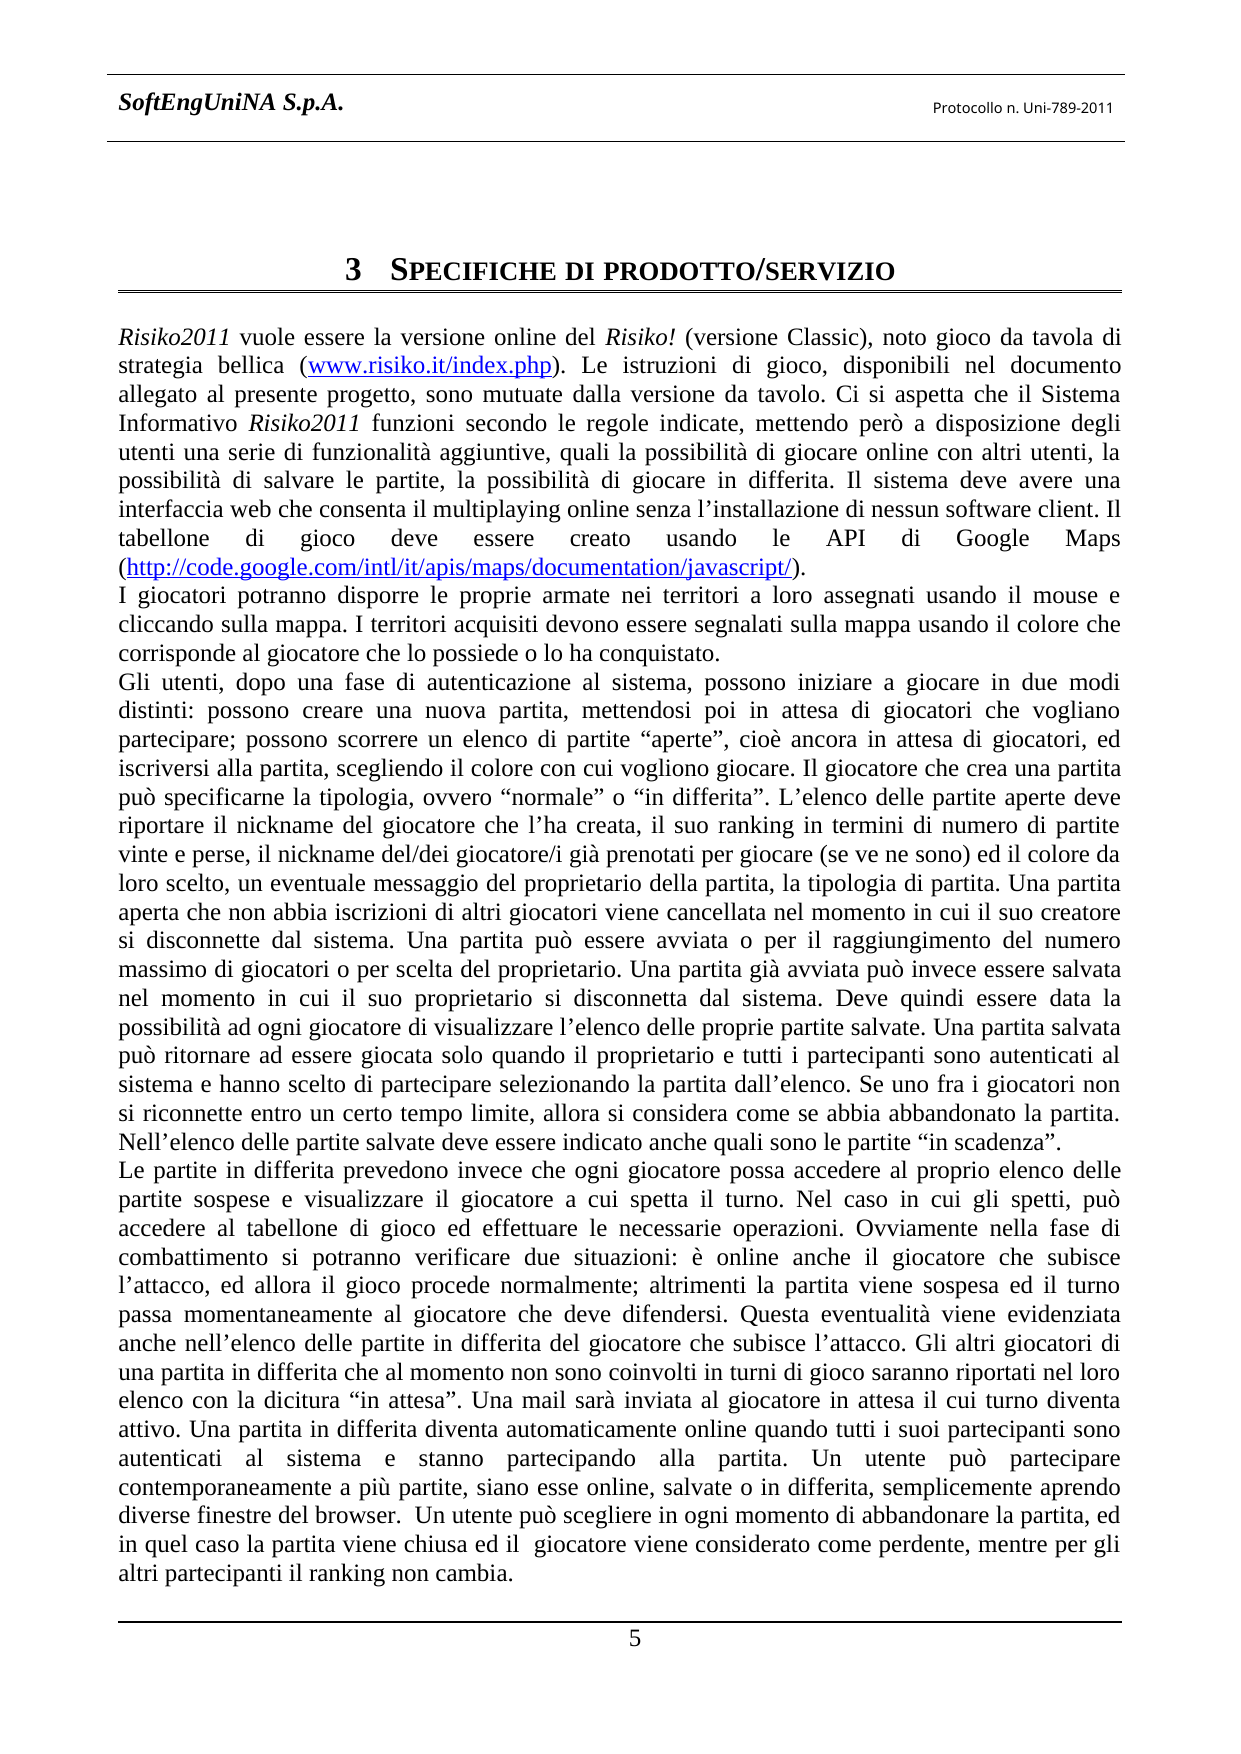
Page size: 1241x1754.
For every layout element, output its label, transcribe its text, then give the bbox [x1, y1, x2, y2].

text Gli utenti, dopo una fase di autenticazione al sistema, possono iniziare a giocare in due modi distinti: possono creare una nuova partita, mettendosi poi in attesa di giocatori che vogliano partecipare; possono scorrere un elenco di partite “aperte”, cioè ancora in attesa di giocatori, ed iscriversi alla partita, scegliendo il colore con cui vogliono giocare. Il giocatore che crea una partita può specificarne la tipologia, ovvero “normale” o “in differita”. L’elenco delle partite aperte deve riportare il nickname del giocatore che l’ha creata, il suo ranking in termini di numero di partite vinte e perse, il nickname del/dei giocatore/i già prenotati per giocare (se ve ne sono) ed il colore da loro scelto, un eventuale messaggio del proprietario della partita, la tipologia di partita. Una partita aperta che non abbia iscrizioni di altri giocatori viene cancellata nel momento in cui il suo creatore si disconnette dal sistema. Una partita può essere avviata o per il raggiungimento del numero massimo di giocatori o per scelta del proprietario. Una partita già avviata può invece essere salvata nel momento in cui il suo proprietario si disconnetta dal sistema. Deve quindi essere data la possibilità ad ogni giocatore di visualizzare l’elenco delle proprie partite salvate. Una partita salvata può ritornare ad essere giocata solo quando il proprietario e tutti i partecipanti sono autenticati al sistema e hanno scelto di partecipare selezionando la partita dall’elenco. Se uno fra i giocatori non si riconnette entro un certo tempo limite, allora si considera come se abbia abbandonato la partita. Nell’elenco delle partite salvate deve essere indicato anche quali sono le partite “in scadenza”. [118, 667, 1122, 1156]
text I giocatori potranno disporre le proprie armate nei territori a loro assegnati usando il mouse e cliccando sulla mappa. I territori acquisiti devono essere segnalati sulla mappa usando il colore che corrisponde al giocatore che lo possiede o lo ha conquistato. [118, 581, 1122, 667]
subtitle Specifiche di prodotto/servizio [118, 249, 1122, 290]
text Risiko2011 vuole essere la versione online del Risiko! (versione Classic), noto gioco da tavola di strategia bellica (www.risiko.it/index.php). Le istruzioni di gioco, disponibili nel documento allegato al presente progetto, sono mutuate dalla versione da tavolo. Ci si aspetta che il Sistema Informativo Risiko2011 funzioni secondo le regole indicate, mettendo però a disposizione degli utenti una serie di funzionalità aggiuntive, quali la possibilità di giocare online con altri utenti, la possibilità di salvare le partite, la possibilità di giocare in differita. Il sistema deve avere una interfaccia web che consenta il multiplaying online senza l’installazione di nessun software client. Il tabellone di gioco deve essere creato usando le API di Google Maps (http://code.google.com/intl/it/apis/maps/documentation/javascript/). [118, 322, 1122, 581]
text Le partite in differita prevedono invece che ogni giocatore possa accedere al proprio elenco delle partite sospese e visualizzare il giocatore a cui spetta il turno. Nel caso in cui gli spetti, può accedere al tabellone di gioco ed effettuare le necessarie operazioni. Ovviamente nella fase di combattimento si potranno verificare due situazioni: è online anche il giocatore che subisce l’attacco, ed allora il gioco procede normalmente; altrimenti la partita viene sospesa ed il turno passa momentaneamente al giocatore che deve difendersi. Questa eventualità viene evidenziata anche nell’elenco delle partite in differita del giocatore che subisce l’attacco. Gli altri giocatori di una partita in differita che al momento non sono coinvolti in turni di gioco saranno riportati nel loro elenco con la dicitura “in attesa”. Una mail sarà inviata al giocatore in attesa il cui turno diventa attivo. Una partita in differita diventa automaticamente online quando tutti i suoi partecipanti sono autenticati al sistema e stanno partecipando alla partita. Un utente può partecipare contemporaneamente a più partite, siano esse online, salvate o in differita, semplicemente aprendo diverse finestre del browser. Un utente può scegliere in ogni momento di abbandonare la partita, ed in quel caso la partita viene chiusa ed il giocatore viene considerato come perdente, mentre per gli altri partecipanti il ranking non cambia. [118, 1156, 1122, 1587]
